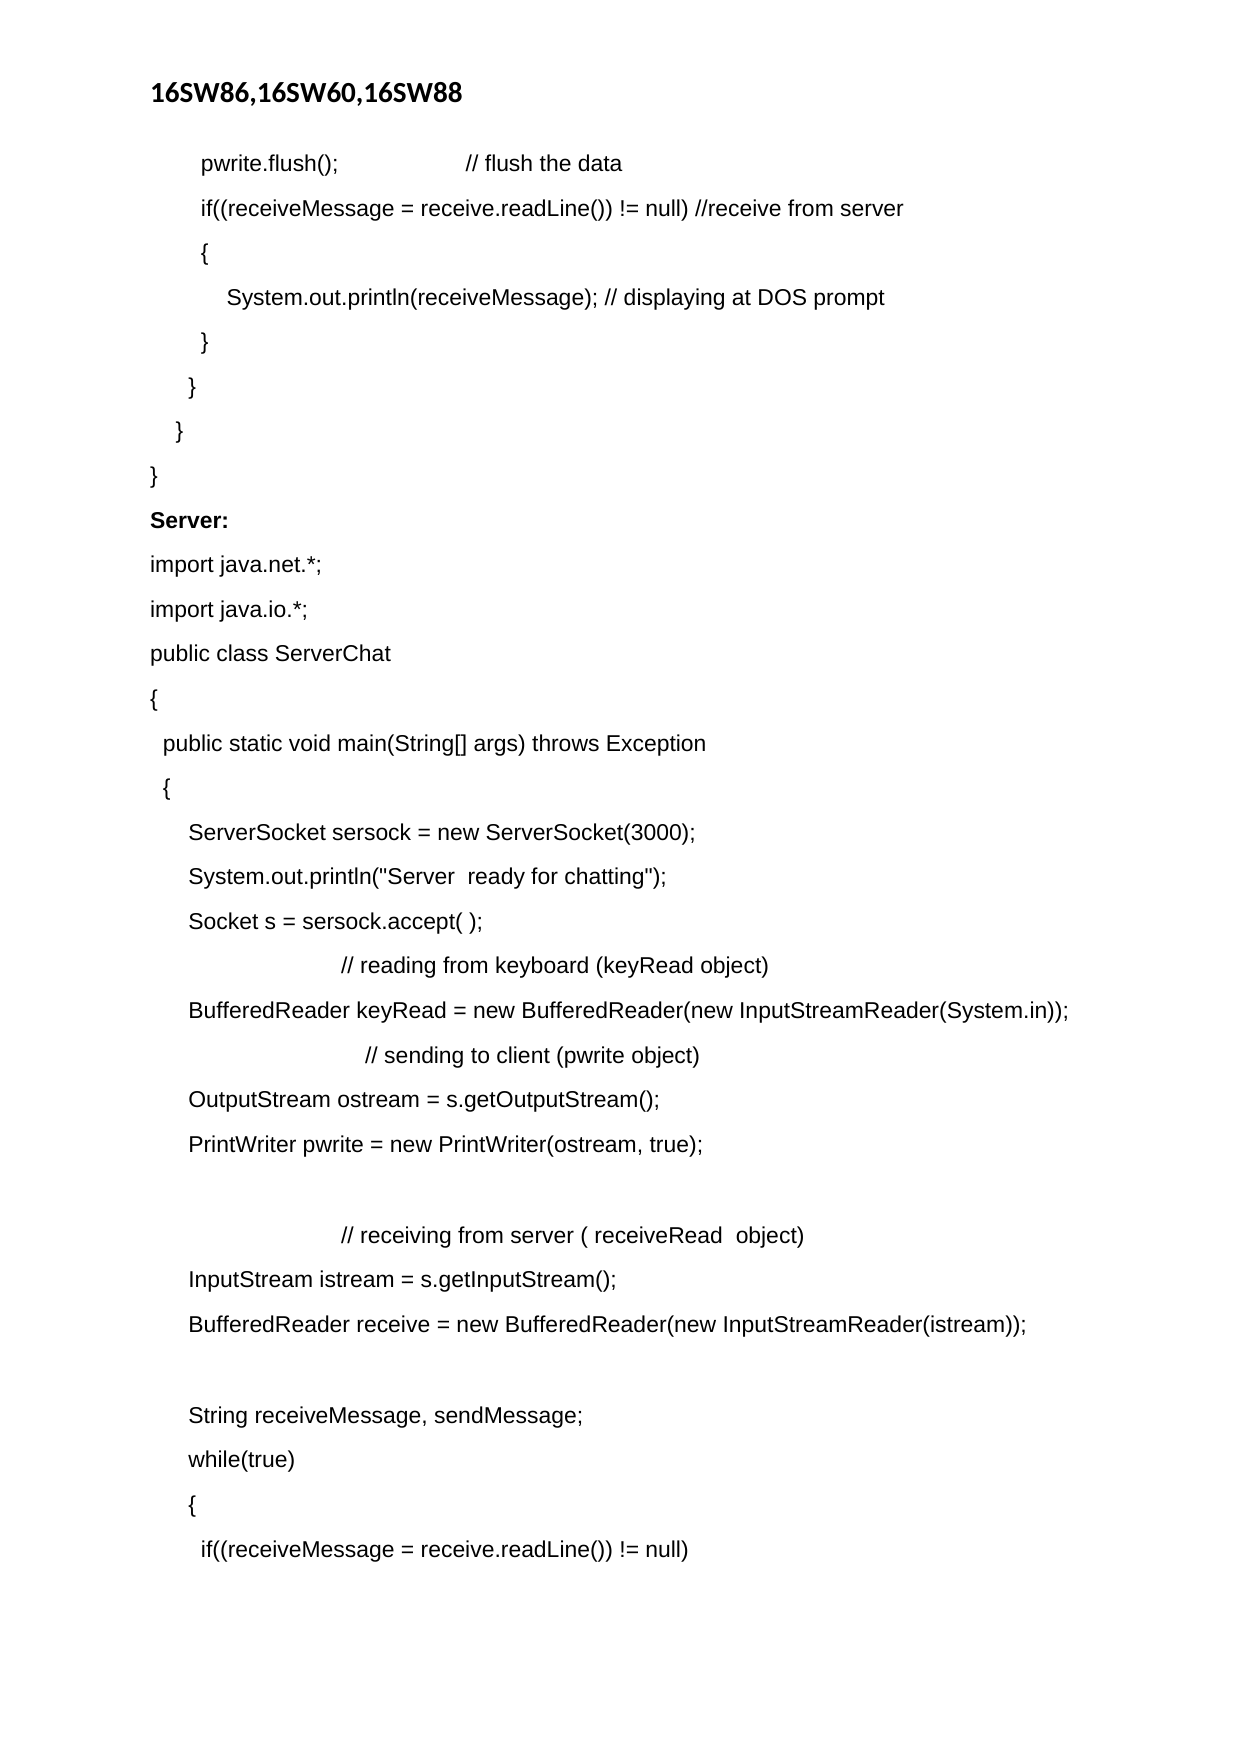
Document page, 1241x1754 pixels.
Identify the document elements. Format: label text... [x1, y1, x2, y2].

text // receiving from server ( receiveRead object) [150, 1222, 1090, 1248]
text InputStream istream = s.getInputStream(); [150, 1266, 1090, 1293]
text { [150, 239, 1090, 266]
text // reading from keyboard (keyRead object) [150, 952, 1090, 979]
text } [150, 328, 1090, 355]
text if((receiveMessage = receive.readLine()) != null) [150, 1536, 1090, 1562]
text OutputStream ostream = s.getOutputStream(); [150, 1086, 1090, 1113]
text } [150, 462, 1090, 488]
text if((receiveMessage = receive.readLine()) != null) //receive from server [150, 194, 1090, 221]
text while(true) [150, 1446, 1090, 1473]
text } [150, 373, 1090, 399]
text pwrite.flush(); // flush the data [150, 150, 1090, 176]
text Socket s = sersock.accept( ); [150, 908, 1090, 934]
text import java.io.*; [150, 596, 1090, 622]
text import java.net.*; [150, 551, 1090, 578]
text BufferedReader keyRead = new BufferedReader(new InputStreamReader(System.in)); [150, 997, 1090, 1023]
text ServerSocket sersock = new ServerSocket(3000); [150, 819, 1090, 845]
text public class ServerChat [150, 640, 1090, 667]
text BufferedReader receive = new BufferedReader(new InputStreamReader(istream)); [150, 1311, 1090, 1337]
text System.out.println("Server ready for chatting"); [150, 863, 1090, 890]
text Server: [150, 507, 1090, 533]
text String receiveMessage, sendMessage; [150, 1402, 1090, 1428]
text System.out.println(receiveMessage); // displaying at DOS prompt [150, 284, 1090, 310]
text PrintWriter pwrite = new PrintWriter(ostream, true); [150, 1131, 1090, 1157]
text { [150, 1491, 1090, 1517]
text { [150, 774, 1090, 801]
text public static void main(String[] args) throws Exception [150, 729, 1090, 756]
text } [150, 417, 1090, 444]
text { [150, 685, 1090, 711]
text // sending to client (pwrite object) [150, 1042, 1090, 1068]
